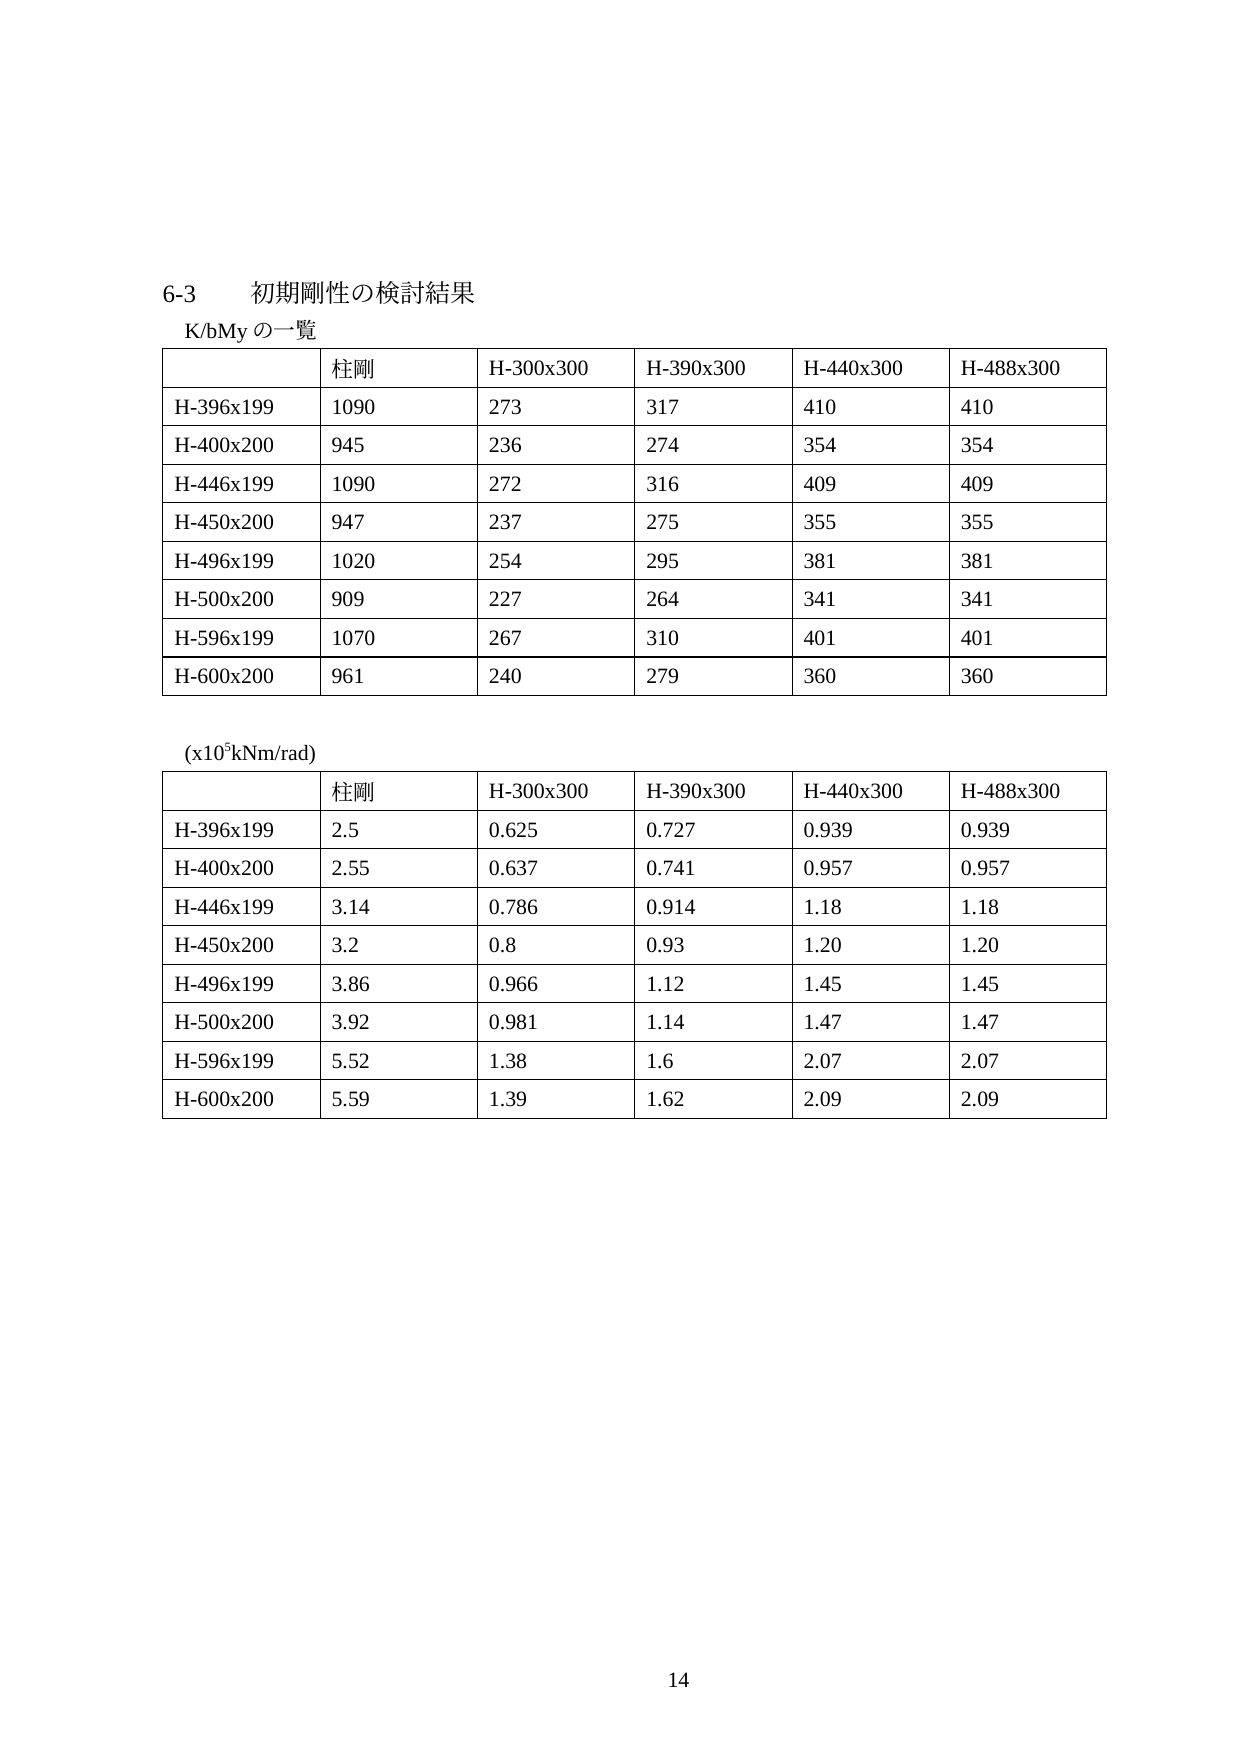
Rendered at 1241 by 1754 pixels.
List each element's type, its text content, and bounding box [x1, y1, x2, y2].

table_cell 1.45 [793, 965, 949, 1002]
table_cell 961 [321, 658, 477, 695]
table_cell 2.09 [793, 1080, 949, 1118]
table_cell 0.637 [478, 849, 634, 887]
table_cell 1.12 [635, 965, 792, 1002]
table_cell H-596x199 [163, 1042, 320, 1079]
table_header H-488x300 [950, 772, 1106, 809]
table_cell H-600x200 [163, 658, 320, 695]
table_header 柱剛 [321, 349, 477, 387]
table_header [163, 349, 320, 387]
table_cell 3.92 [321, 1003, 477, 1041]
table_cell 0.966 [478, 965, 634, 1002]
table_cell 0.939 [950, 811, 1106, 848]
table_cell 1.47 [793, 1003, 949, 1041]
table_cell 5.59 [321, 1080, 477, 1118]
table_cell 1.18 [793, 888, 949, 925]
table_cell 0.786 [478, 888, 634, 925]
table_cell 1020 [321, 542, 477, 579]
table_cell 354 [950, 426, 1106, 464]
table_header H-440x300 [793, 772, 949, 809]
table_cell 0.8 [478, 926, 634, 964]
table_cell 254 [478, 542, 634, 579]
table_cell 310 [635, 619, 792, 656]
table_cell H-396x199 [163, 811, 320, 848]
table_cell H-500x200 [163, 1003, 320, 1041]
table_cell 275 [635, 503, 792, 541]
table_cell H-450x200 [163, 503, 320, 541]
table_cell H-396x199 [163, 388, 320, 425]
table_cell 1.14 [635, 1003, 792, 1041]
table_header 柱剛 [321, 772, 477, 809]
table_cell 1.38 [478, 1042, 634, 1079]
table_cell 272 [478, 465, 634, 502]
table_cell 410 [950, 388, 1106, 425]
table_cell 237 [478, 503, 634, 541]
table_cell H-496x199 [163, 542, 320, 579]
table_cell 317 [635, 388, 792, 425]
table_cell 2.07 [950, 1042, 1106, 1079]
table_cell H-496x199 [163, 965, 320, 1002]
table_cell 0.914 [635, 888, 792, 925]
table_header H-390x300 [635, 349, 792, 387]
table_cell 295 [635, 542, 792, 579]
table_cell 279 [635, 658, 792, 695]
text (x105kNm/rad) [162, 733, 1085, 771]
table_header H-300x300 [478, 349, 634, 387]
table_cell 947 [321, 503, 477, 541]
text K/bMyの一覧 [162, 311, 1085, 348]
table_cell 3.14 [321, 888, 477, 925]
table_cell 1.6 [635, 1042, 792, 1079]
table_cell H-446x199 [163, 465, 320, 502]
table_header H-488x300 [950, 349, 1106, 387]
table_cell 0.981 [478, 1003, 634, 1041]
table_cell 273 [478, 388, 634, 425]
table_cell 1070 [321, 619, 477, 656]
table_cell 1.62 [635, 1080, 792, 1118]
table_cell 360 [950, 658, 1106, 695]
table_cell 360 [793, 658, 949, 695]
table_cell H-450x200 [163, 926, 320, 964]
table_cell 1090 [321, 465, 477, 502]
table_cell H-400x200 [163, 849, 320, 887]
table_cell 1.20 [950, 926, 1106, 964]
table_cell 0.93 [635, 926, 792, 964]
table_cell H-596x199 [163, 619, 320, 656]
table_header H-300x300 [478, 772, 634, 809]
table_cell H-500x200 [163, 580, 320, 618]
table_cell 1.20 [793, 926, 949, 964]
table_cell 0.957 [793, 849, 949, 887]
table_cell 945 [321, 426, 477, 464]
subtitle 初期剛性の検討結果 [162, 273, 1107, 311]
table_cell 1.18 [950, 888, 1106, 925]
table_header H-390x300 [635, 772, 792, 809]
table_cell 0.727 [635, 811, 792, 848]
table_cell 3.86 [321, 965, 477, 1002]
table_cell 381 [950, 542, 1106, 579]
table_cell 341 [950, 580, 1106, 618]
table_cell 0.741 [635, 849, 792, 887]
table_cell 0.625 [478, 811, 634, 848]
table_cell 409 [793, 465, 949, 502]
table_cell 381 [793, 542, 949, 579]
table_cell H-446x199 [163, 888, 320, 925]
table_cell 409 [950, 465, 1106, 502]
table_cell 0.939 [793, 811, 949, 848]
table_cell 410 [793, 388, 949, 425]
table_cell 2.07 [793, 1042, 949, 1079]
table_cell 1.39 [478, 1080, 634, 1118]
table_cell 1090 [321, 388, 477, 425]
table_cell 267 [478, 619, 634, 656]
table_cell H-400x200 [163, 426, 320, 464]
table_cell 1.45 [950, 965, 1106, 1002]
table_cell 401 [793, 619, 949, 656]
table_cell 3.2 [321, 926, 477, 964]
table_cell 1.47 [950, 1003, 1106, 1041]
table_cell 274 [635, 426, 792, 464]
table_cell 240 [478, 658, 634, 695]
table_header [163, 772, 320, 809]
table_cell 355 [950, 503, 1106, 541]
table_cell 341 [793, 580, 949, 618]
table_cell 2.55 [321, 849, 477, 887]
table_cell 355 [793, 503, 949, 541]
table_cell H-600x200 [163, 1080, 320, 1118]
table_header H-440x300 [793, 349, 949, 387]
table_cell 264 [635, 580, 792, 618]
table_cell 5.52 [321, 1042, 477, 1079]
table_cell 0.957 [950, 849, 1106, 887]
table_cell 236 [478, 426, 634, 464]
table_cell 2.09 [950, 1080, 1106, 1118]
table_cell 401 [950, 619, 1106, 656]
table_cell 227 [478, 580, 634, 618]
table_cell 2.5 [321, 811, 477, 848]
table_cell 909 [321, 580, 477, 618]
table_cell 354 [793, 426, 949, 464]
table_cell 316 [635, 465, 792, 502]
